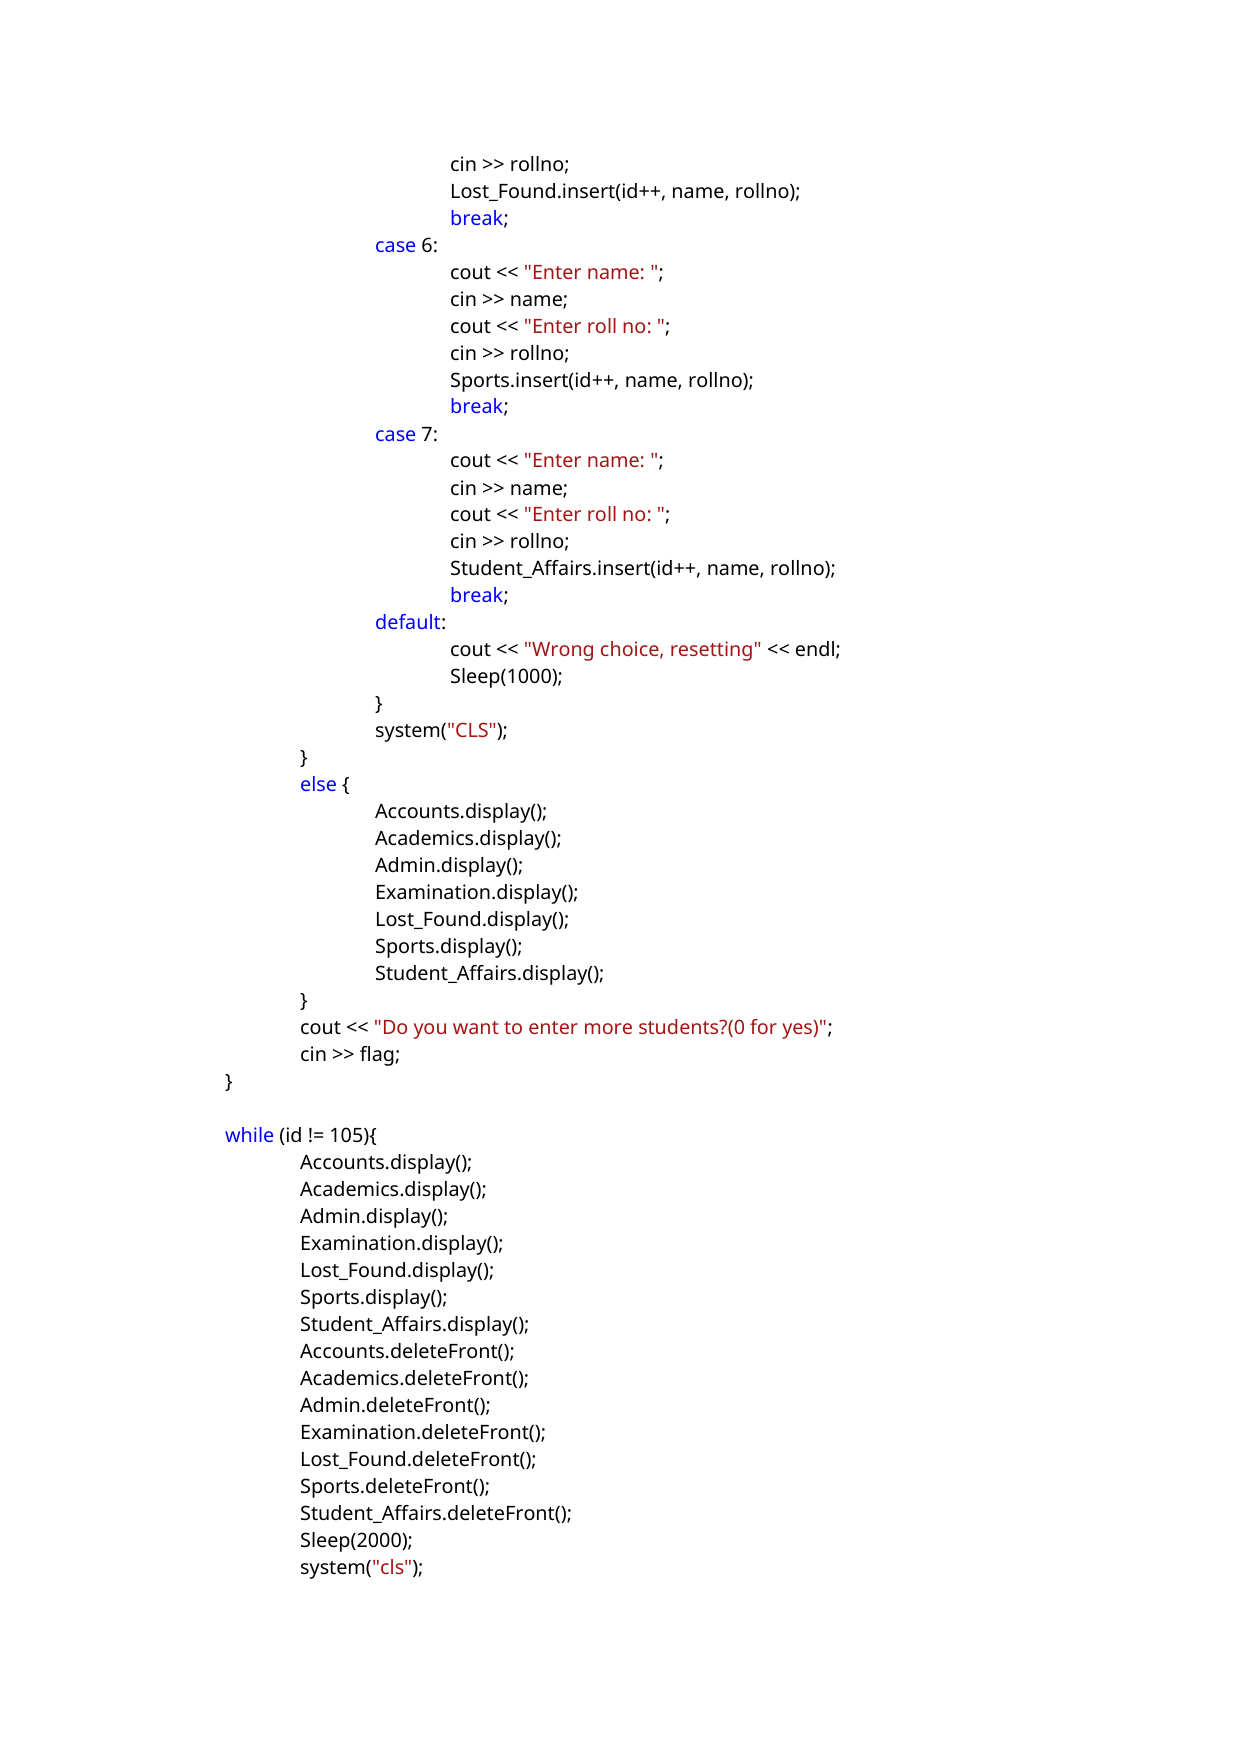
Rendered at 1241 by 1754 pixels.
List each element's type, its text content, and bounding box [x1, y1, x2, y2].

text system("cls"); [150, 1553, 1090, 1580]
text Examination.display(); [150, 1229, 1090, 1256]
text Lost_Found.insert(id++, name, rollno); [150, 177, 1090, 204]
text Sports.display(); [150, 932, 1090, 959]
text Lost_Found.deleteFront(); [150, 1445, 1090, 1472]
text } [150, 743, 1090, 771]
text cin >> rollno; [150, 339, 1090, 366]
text cout << "Enter roll no: "; [150, 312, 1090, 339]
text Sports.insert(id++, name, rollno); [150, 366, 1090, 393]
text Admin.display(); [150, 1202, 1090, 1229]
text cin >> rollno; [150, 150, 1090, 177]
text break; [150, 582, 1090, 609]
text Accounts.deleteFront(); [150, 1337, 1090, 1364]
text cout << "Enter name: "; [150, 258, 1090, 285]
text Accounts.display(); [150, 797, 1090, 824]
text Accounts.display(); [150, 1148, 1090, 1175]
text cin >> name; [150, 285, 1090, 312]
text } [150, 1067, 1090, 1094]
text Student_Affairs.deleteFront(); [150, 1499, 1090, 1526]
text cout << "Enter roll no: "; [150, 501, 1090, 528]
text while (id != 105){ [150, 1121, 1090, 1148]
text else { [150, 771, 1090, 797]
text cin >> flag; [150, 1040, 1090, 1067]
text default: [150, 609, 1090, 636]
text Sleep(2000); [150, 1526, 1090, 1553]
text } [150, 689, 1090, 717]
text } [150, 986, 1090, 1013]
text break; [150, 393, 1090, 420]
text Lost_Found.display(); [150, 905, 1090, 932]
text Academics.display(); [150, 1175, 1090, 1202]
text Examination.deleteFront(); [150, 1418, 1090, 1445]
text cout << "Enter name: "; [150, 447, 1090, 474]
text cin >> rollno; [150, 528, 1090, 555]
text Examination.display(); [150, 878, 1090, 905]
text cin >> name; [150, 474, 1090, 501]
text Sleep(1000); [150, 663, 1090, 689]
text system("CLS"); [150, 717, 1090, 743]
text Admin.display(); [150, 851, 1090, 878]
text Academics.deleteFront(); [150, 1364, 1090, 1391]
text Lost_Found.display(); [150, 1256, 1090, 1283]
text break; [150, 204, 1090, 231]
text case 6: [150, 231, 1090, 258]
text Academics.display(); [150, 824, 1090, 851]
text Student_Affairs.display(); [150, 1310, 1090, 1337]
text Sports.deleteFront(); [150, 1472, 1090, 1499]
text Admin.deleteFront(); [150, 1391, 1090, 1418]
text Sports.display(); [150, 1283, 1090, 1310]
text cout << "Wrong choice, resetting" << endl; [150, 636, 1090, 663]
text cout << "Do you want to enter more students?(0 for yes)"; [150, 1013, 1090, 1040]
text Student_Affairs.display(); [150, 959, 1090, 986]
text case 7: [150, 420, 1090, 447]
text Student_Affairs.insert(id++, name, rollno); [150, 555, 1090, 582]
